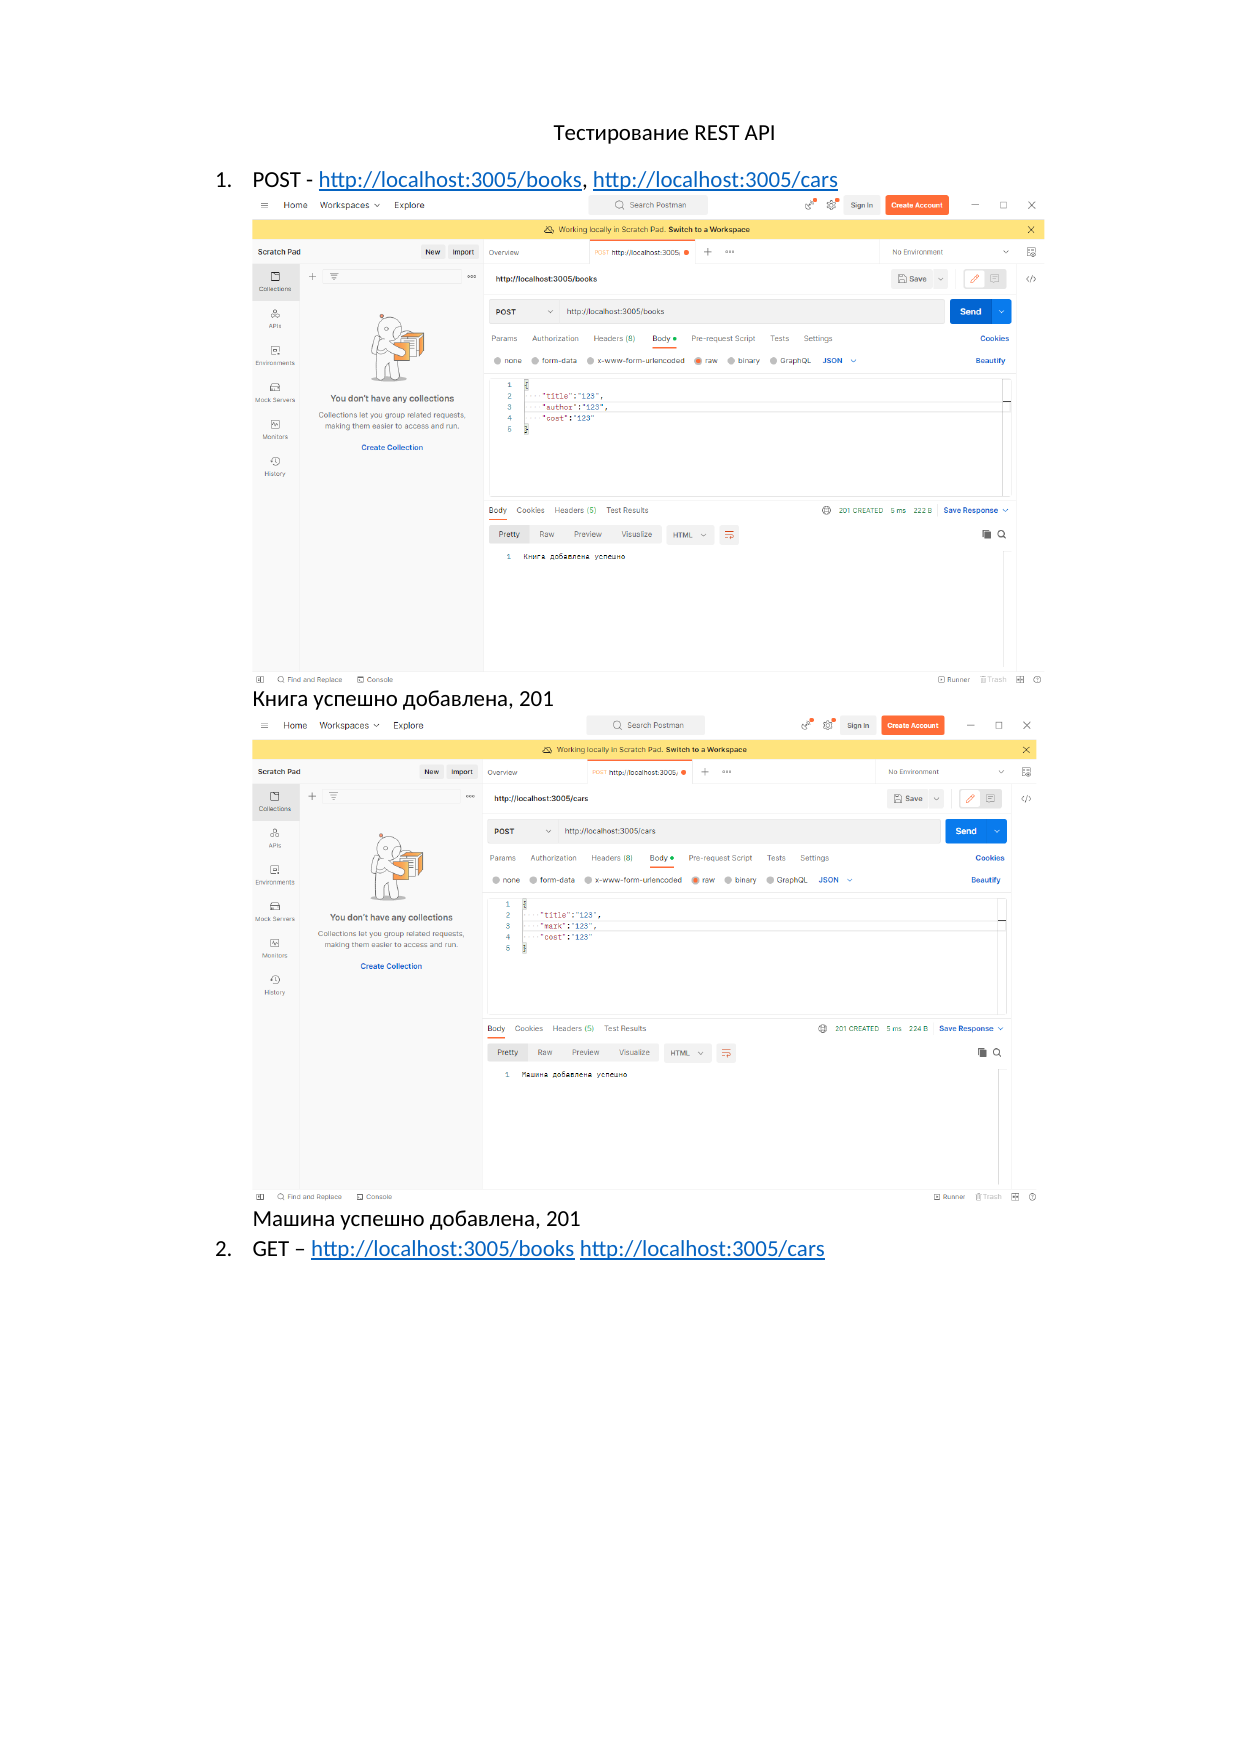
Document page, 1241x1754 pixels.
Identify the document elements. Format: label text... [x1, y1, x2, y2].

list GET – http://localhost:3005/books http://localhost:3005/cars [215, 1234, 1152, 1262]
list Машина успешно добавлена, 201 [252, 1204, 1152, 1232]
picture [252, 195, 1045, 683]
list POST - http://localhost:3005/books, http://localhost:3005/cars [215, 165, 1152, 193]
picture [252, 714, 1037, 1202]
text Тестирование REST API [177, 118, 1152, 146]
list Книга успешно добавлена, 201 [252, 684, 1152, 712]
